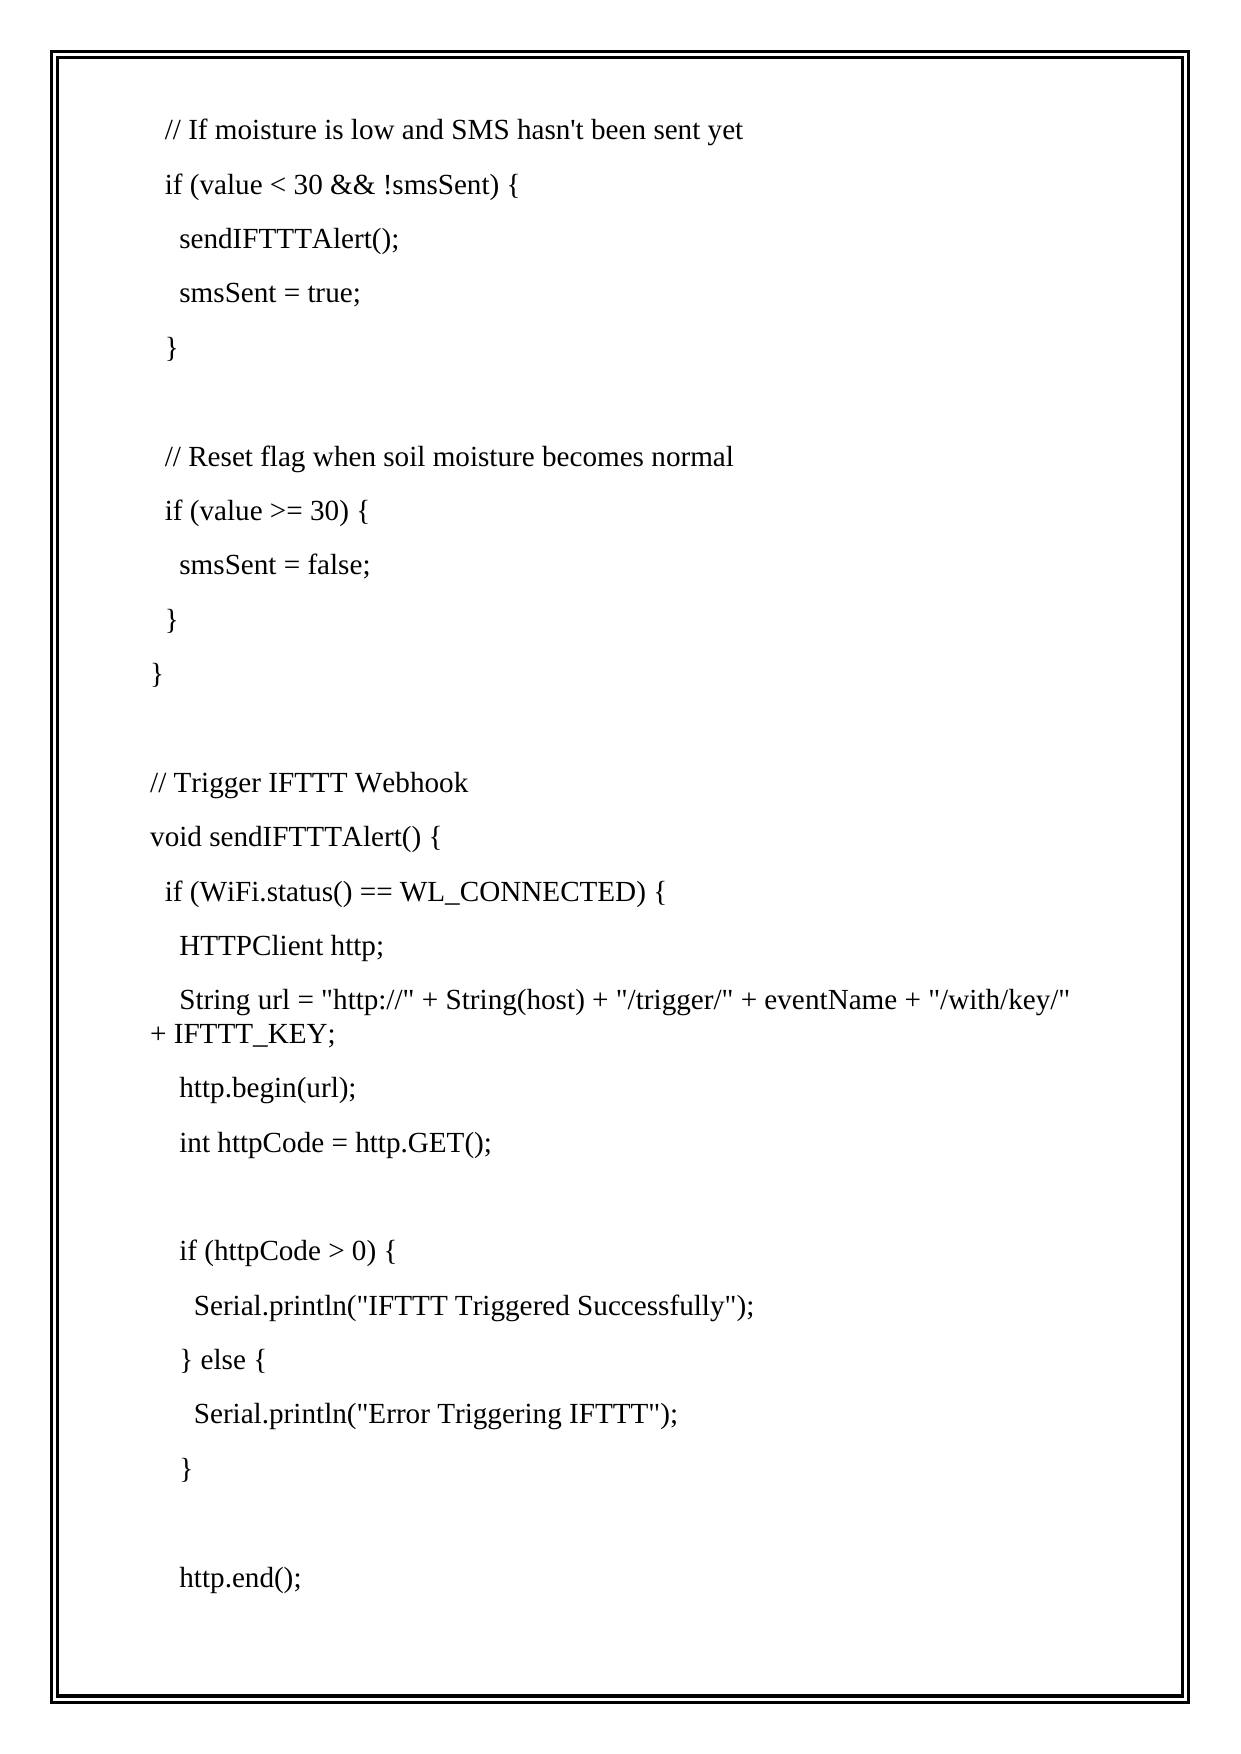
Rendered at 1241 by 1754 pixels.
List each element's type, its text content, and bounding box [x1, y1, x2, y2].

text sendIFTTTAlert(); [150, 221, 1090, 255]
text Serial.println("Error Triggering IFTTT"); [150, 1397, 1090, 1430]
text Serial.println("IFTTT Triggered Successfully"); [150, 1288, 1090, 1321]
text // Trigger IFTTT Webhook [150, 765, 1090, 798]
text void sendIFTTTAlert() { [150, 819, 1090, 853]
text } [150, 656, 1090, 690]
text http.begin(url); [150, 1070, 1090, 1104]
text } [150, 330, 1090, 363]
text String url = "http://" + String(host) + "/trigger/" + eventName + "/with/key/" + IFTTT_KEY; [150, 982, 1090, 1049]
text HTTPClient http; [150, 928, 1090, 962]
text } [150, 602, 1090, 635]
text // Reset flag when soil moisture becomes normal [150, 439, 1090, 472]
text // If moisture is low and SMS hasn't been sent yet [150, 112, 1090, 146]
text if (value < 30 && !smsSent) { [150, 167, 1090, 200]
text smsSent = true; [150, 276, 1090, 309]
text if (httpCode > 0) { [150, 1233, 1090, 1267]
text } else { [150, 1342, 1090, 1376]
text int httpCode = http.GET(); [150, 1125, 1090, 1158]
text http.end(); [150, 1560, 1090, 1593]
text if (value >= 30) { [150, 493, 1090, 527]
text if (WiFi.status() == WL_CONNECTED) { [150, 874, 1090, 907]
text } [150, 1451, 1090, 1484]
text smsSent = false; [150, 547, 1090, 581]
